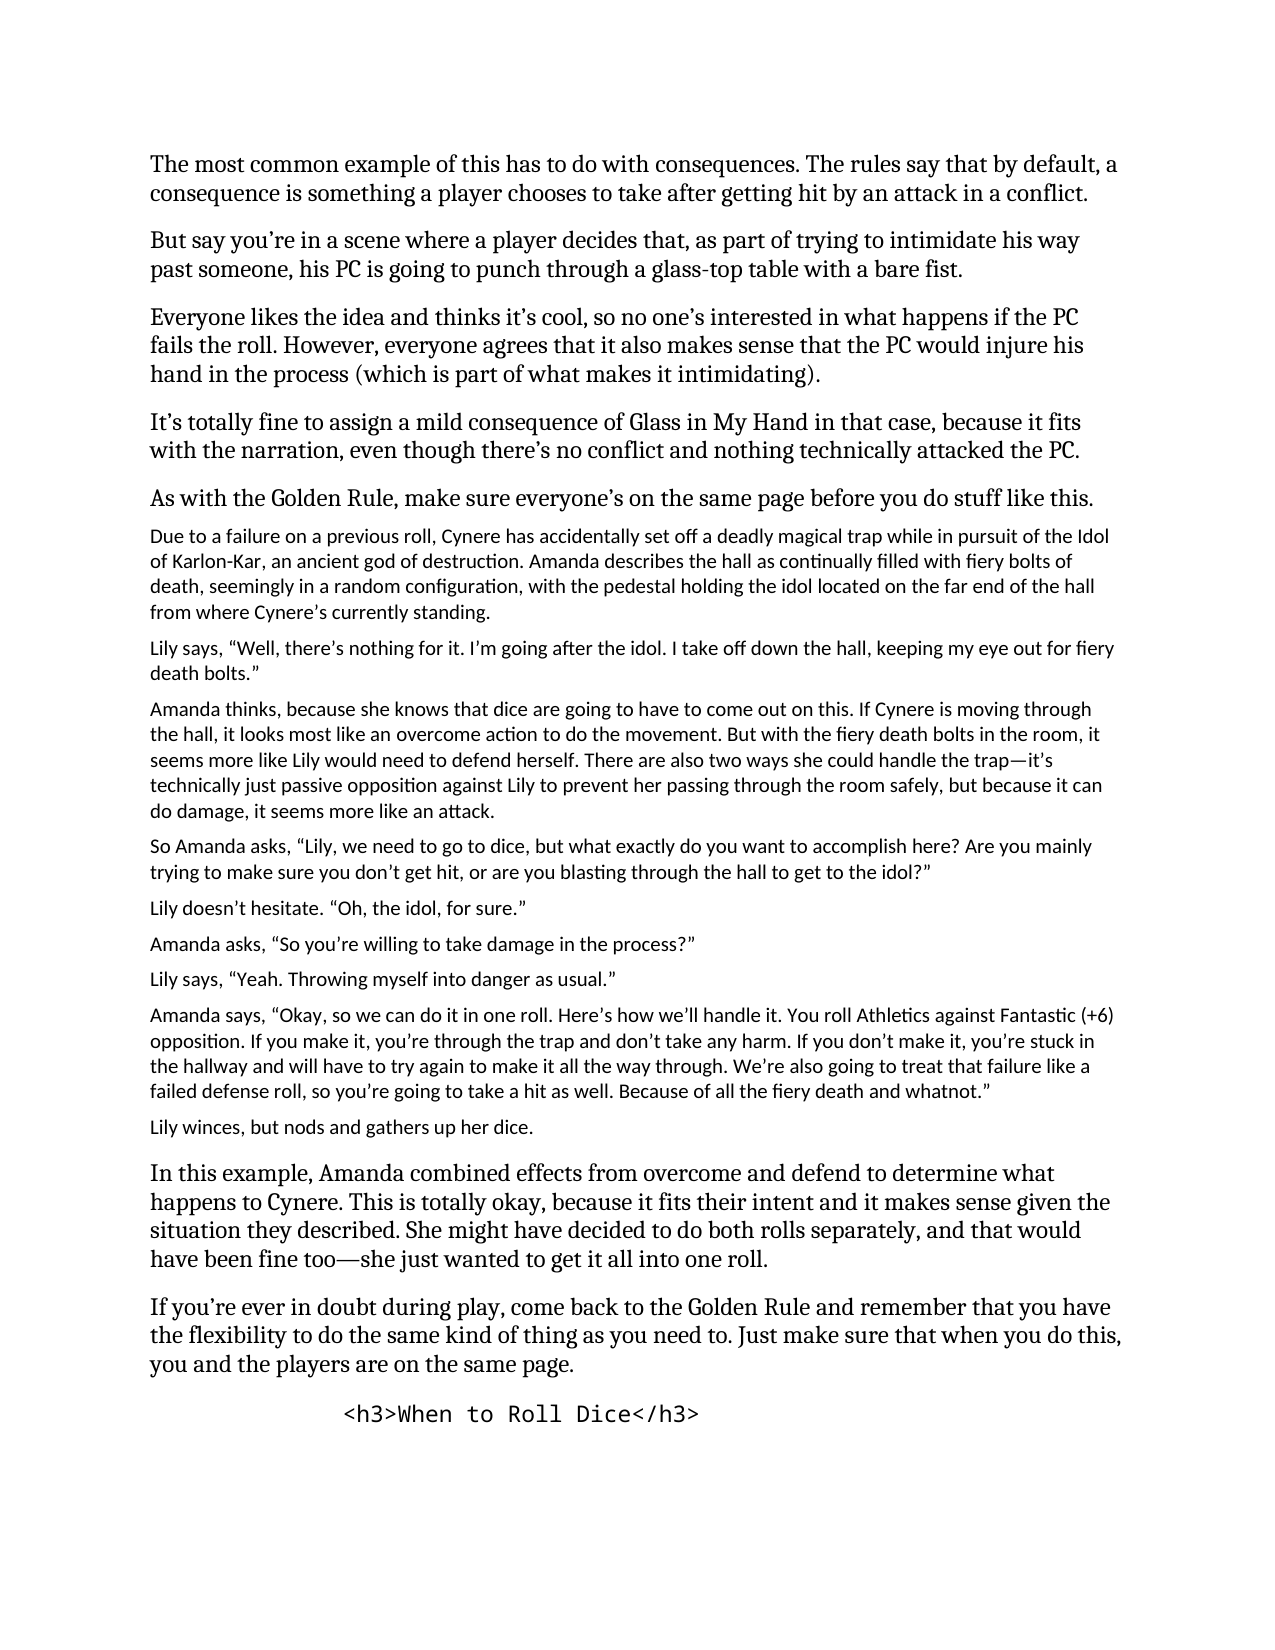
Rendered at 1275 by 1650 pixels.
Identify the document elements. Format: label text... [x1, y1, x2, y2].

text In this example, Amanda combined effects from overcome and defend to determine what happens to Cynere. This is totally okay, because it fits their intent and it makes sense given the situation they described. She might have decided to do both rolls separately, and that would have been fine too—she just wanted to get it all into one roll. [150, 1159, 1125, 1274]
text Lily winces, but nods and gathers up her dice. [150, 1114, 1125, 1140]
text Amanda thinks, because she knows that dice are going to have to come out on this. If Cynere is moving through the hall, it looks most like an overcome action to do the movement. But with the fiery death bolts in the room, it seems more like Lily would need to defend herself. There are also two ways she could handle the trap—it’s technically just passive opposition against Lily to prevent her passing through the room safely, but because it can do damage, it seems more like an attack. [150, 696, 1125, 823]
text As with the Golden Rule, make sure everyone’s on the same page before you do stuff like this. [150, 484, 1125, 512]
text Due to a failure on a previous roll, Cynere has accidentally set off a deadly magical trap while in pursuit of the Idol of Karlon-Kar, an ancient god of destruction. Amanda describes the hall as continually filled with fiery bolts of death, seemingly in a random configuration, with the pedestal holding the idol located on the far end of the hall from where Cynere’s currently standing. [150, 523, 1125, 624]
text Lily says, “Well, there’s nothing for it. I’m going after the idol. I take off down the hall, keeping my eye out for fiery death bolts.” [150, 635, 1125, 686]
text Amanda says, “Okay, so we can do it in one roll. Here’s how we’ll handle it. You roll Athletics against Fantastic (+6) opposition. If you make it, you’re through the trap and don’t take any harm. If you don’t make it, you’re stuck in the hallway and will have to try again to make it all the way through. We’re also going to treat that failure like a failed defense roll, so you’re going to take a hit as well. Because of all the fiery death and whatnot.” [150, 1002, 1125, 1104]
text Lily doesn’t hesitate. “Oh, the idol, for sure.” [150, 895, 1125, 920]
text <h3>When to Roll Dice</h3> [150, 1397, 1125, 1429]
text Amanda asks, “So you’re willing to take damage in the process?” [150, 931, 1125, 956]
text So Amanda asks, “Lily, we need to go to dice, but what exactly do you want to accomplish here? Are you mainly trying to make sure you don’t get hit, or are you blasting through the hall to get to the idol?” [150, 834, 1125, 884]
text The most common example of this has to do with consequences. The rules say that by default, a consequence is something a player chooses to take after getting hit by an attack in a conflict. [150, 150, 1125, 207]
text But say you’re in a scene where a player decides that, as part of trying to intimidate his way past someone, his PC is going to punch through a glass-top table with a bare fist. [150, 226, 1125, 284]
text Lily says, “Yeah. Throwing myself into danger as usual.” [150, 967, 1125, 992]
text It’s totally fine to assign a mild consequence of Glass in My Hand in that case, because it fits with the narration, even though there’s no conflict and nothing technically attacked the PC. [150, 407, 1125, 465]
text If you’re ever in doubt during play, come back to the Golden Rule and remember that you have the flexibility to do the same kind of thing as you need to. Just make sure that when you do this, you and the players are on the same page. [150, 1292, 1125, 1379]
text Everyone likes the idea and thinks it’s cool, so no one’s interested in what happens if the PC fails the roll. However, everyone agrees that it also makes sense that the PC would injure his hand in the process (which is part of what makes it intimidating). [150, 302, 1125, 389]
